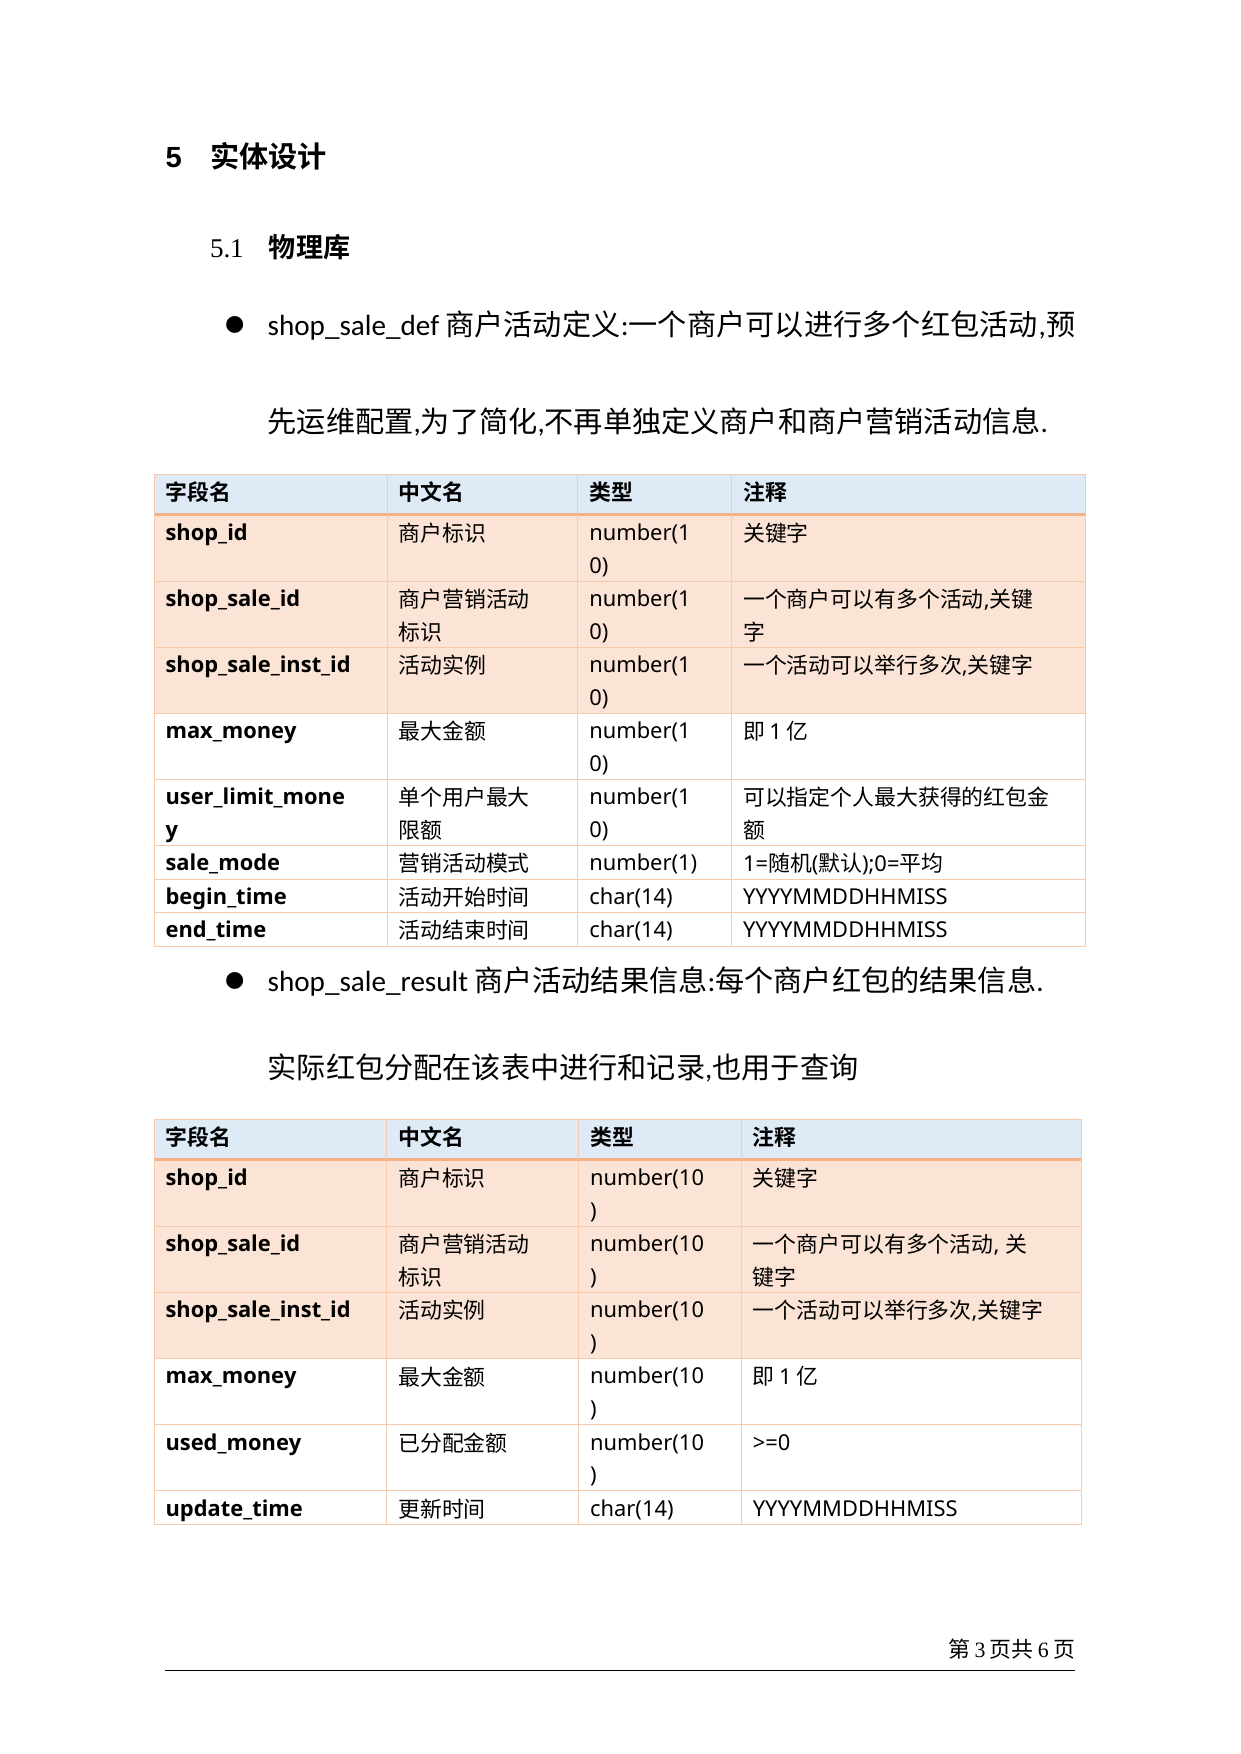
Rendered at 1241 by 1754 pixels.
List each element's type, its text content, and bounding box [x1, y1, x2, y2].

table_cell >=0 [742, 1425, 1081, 1490]
table_cell 一个商户可以有多个活动,关键字 [732, 582, 1085, 647]
table_cell 1=随机(默认);0=平均 [732, 846, 1085, 878]
table_cell 活动结束时间 [388, 913, 577, 946]
table_header 注释 [742, 1120, 1081, 1158]
table_cell number(10) [578, 780, 731, 845]
table_cell 更新时间 [387, 1491, 578, 1524]
table_cell used_money [155, 1425, 386, 1490]
table_cell 可以指定个人最大获得的红包金额 [732, 780, 1085, 845]
table_cell 即1亿 [742, 1359, 1081, 1424]
table_cell number(10) [579, 1161, 741, 1226]
subtitle 实体设计 [165, 123, 1075, 188]
table_cell 一个活动可以举行多次,关键字 [732, 648, 1085, 713]
table_cell shop_sale_id [155, 1227, 386, 1292]
list shop_sale_def商户活动定义:一个商户可以进行多个红包活动,预先运维配置,为了简化,不再单独定义商户和商户营销活动信息. [224, 290, 1075, 453]
table_cell 已分配金额 [387, 1425, 578, 1490]
table_cell user_limit_money [155, 780, 387, 845]
table_header 注释 [732, 475, 1085, 513]
table_cell 商户营销活动标识 [387, 1227, 578, 1292]
table_header 类型 [578, 475, 731, 513]
table_cell 最大金额 [388, 714, 577, 779]
table_cell YYYYMMDDHHMISS [742, 1491, 1081, 1524]
text 实际红包分配在该表中进行和记录,也用于查询 [267, 1033, 1075, 1098]
table_cell YYYYMMDDHHMISS [732, 880, 1085, 912]
table_cell char(14) [579, 1491, 741, 1524]
table_cell 关键字 [732, 516, 1085, 581]
table_cell shop_sale_inst_id [155, 1293, 386, 1358]
table_header 字段名 [155, 475, 387, 513]
table_cell 活动实例 [387, 1293, 578, 1358]
table_cell 一个活动可以举行多次,关键字 [742, 1293, 1081, 1358]
table_cell 商户标识 [387, 1161, 578, 1226]
table_cell char(14) [578, 880, 731, 912]
table_cell 商户营销活动标识 [388, 582, 577, 647]
table_cell 单个用户最大限额 [388, 780, 577, 845]
table_cell number(10) [578, 714, 731, 779]
table_cell number(1) [578, 846, 731, 878]
table_cell 活动开始时间 [388, 880, 577, 912]
table_cell 商户标识 [388, 516, 577, 581]
table_cell number(10) [579, 1425, 741, 1490]
table_cell number(10) [579, 1359, 741, 1424]
table_cell sale_mode [155, 846, 387, 878]
table_cell number(10) [578, 582, 731, 647]
table_cell 即1亿 [732, 714, 1085, 779]
table_cell shop_sale_id [155, 582, 387, 647]
table_cell char(14) [578, 913, 731, 946]
list shop_sale_result商户活动结果信息:每个商户红包的结果信息. [224, 947, 1075, 1012]
table_header 字段名 [155, 1120, 386, 1158]
table_cell max_money [155, 714, 387, 779]
table_header 中文名 [388, 475, 577, 513]
table_cell number(10) [579, 1227, 741, 1292]
table_cell number(10) [579, 1293, 741, 1358]
table_cell 活动实例 [388, 648, 577, 713]
table_header 中文名 [387, 1120, 578, 1158]
table_cell number(10) [578, 648, 731, 713]
table_cell update_time [155, 1491, 386, 1524]
table_cell max_money [155, 1359, 386, 1424]
table_cell shop_sale_inst_id [155, 648, 387, 713]
table_cell end_time [155, 913, 387, 946]
table_cell shop_id [155, 1161, 386, 1226]
table_cell 营销活动模式 [388, 846, 577, 878]
table_cell YYYYMMDDHHMISS [732, 913, 1085, 946]
table_cell 关键字 [742, 1161, 1081, 1226]
table_cell begin_time [155, 880, 387, 912]
table_cell 最大金额 [387, 1359, 578, 1424]
table_cell shop_id [155, 516, 387, 581]
subtitle 物理库 [210, 213, 1075, 278]
table_cell 一个商户可以有多个活动, 关键字 [742, 1227, 1081, 1292]
table_cell number(10) [578, 516, 731, 581]
table_header 类型 [579, 1120, 741, 1158]
